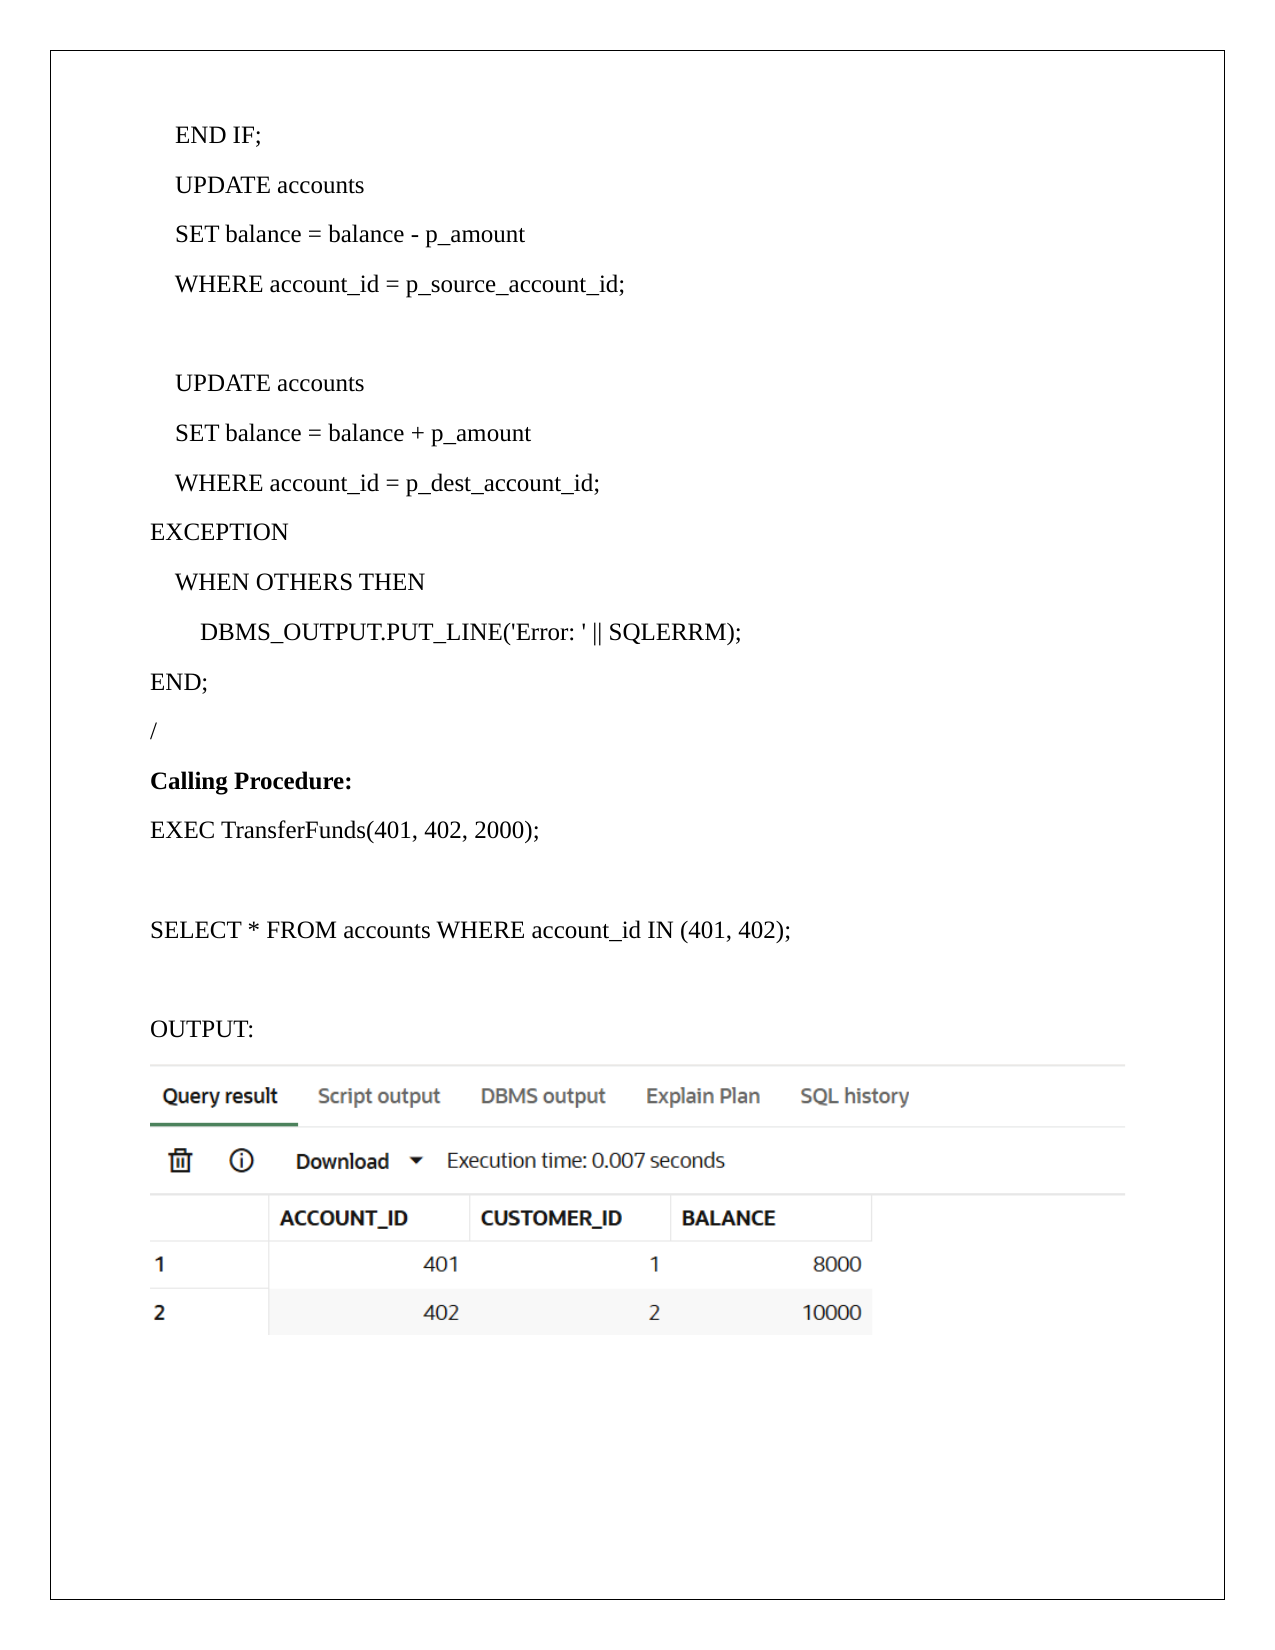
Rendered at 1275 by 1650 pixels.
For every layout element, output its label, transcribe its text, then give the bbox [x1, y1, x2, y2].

text OUTPUT: [150, 1014, 1125, 1043]
text SET balance = balance + p_amount [150, 418, 1125, 447]
picture [150, 1064, 1125, 1335]
text END IF; [150, 120, 1125, 149]
text EXEC TransferFunds(401, 402, 2000); [150, 816, 1125, 844]
text UPDATE accounts [150, 170, 1125, 198]
text SET balance = balance - p_amount [150, 219, 1125, 248]
text WHERE account_id = p_source_account_id; [150, 269, 1125, 298]
text SELECT * FROM accounts WHERE account_id IN (401, 402); [150, 915, 1125, 944]
text DBMS_OUTPUT.PUT_LINE('Error: ' || SQLERRM); [150, 617, 1125, 646]
text Calling Procedure: [150, 766, 1125, 795]
text UPDATE accounts [150, 368, 1125, 397]
text WHERE account_id = p_dest_account_id; [150, 468, 1125, 497]
text EXCEPTION [150, 517, 1125, 546]
text / [150, 716, 1125, 745]
text WHEN OTHERS THEN [150, 567, 1125, 596]
text END; [150, 667, 1125, 695]
